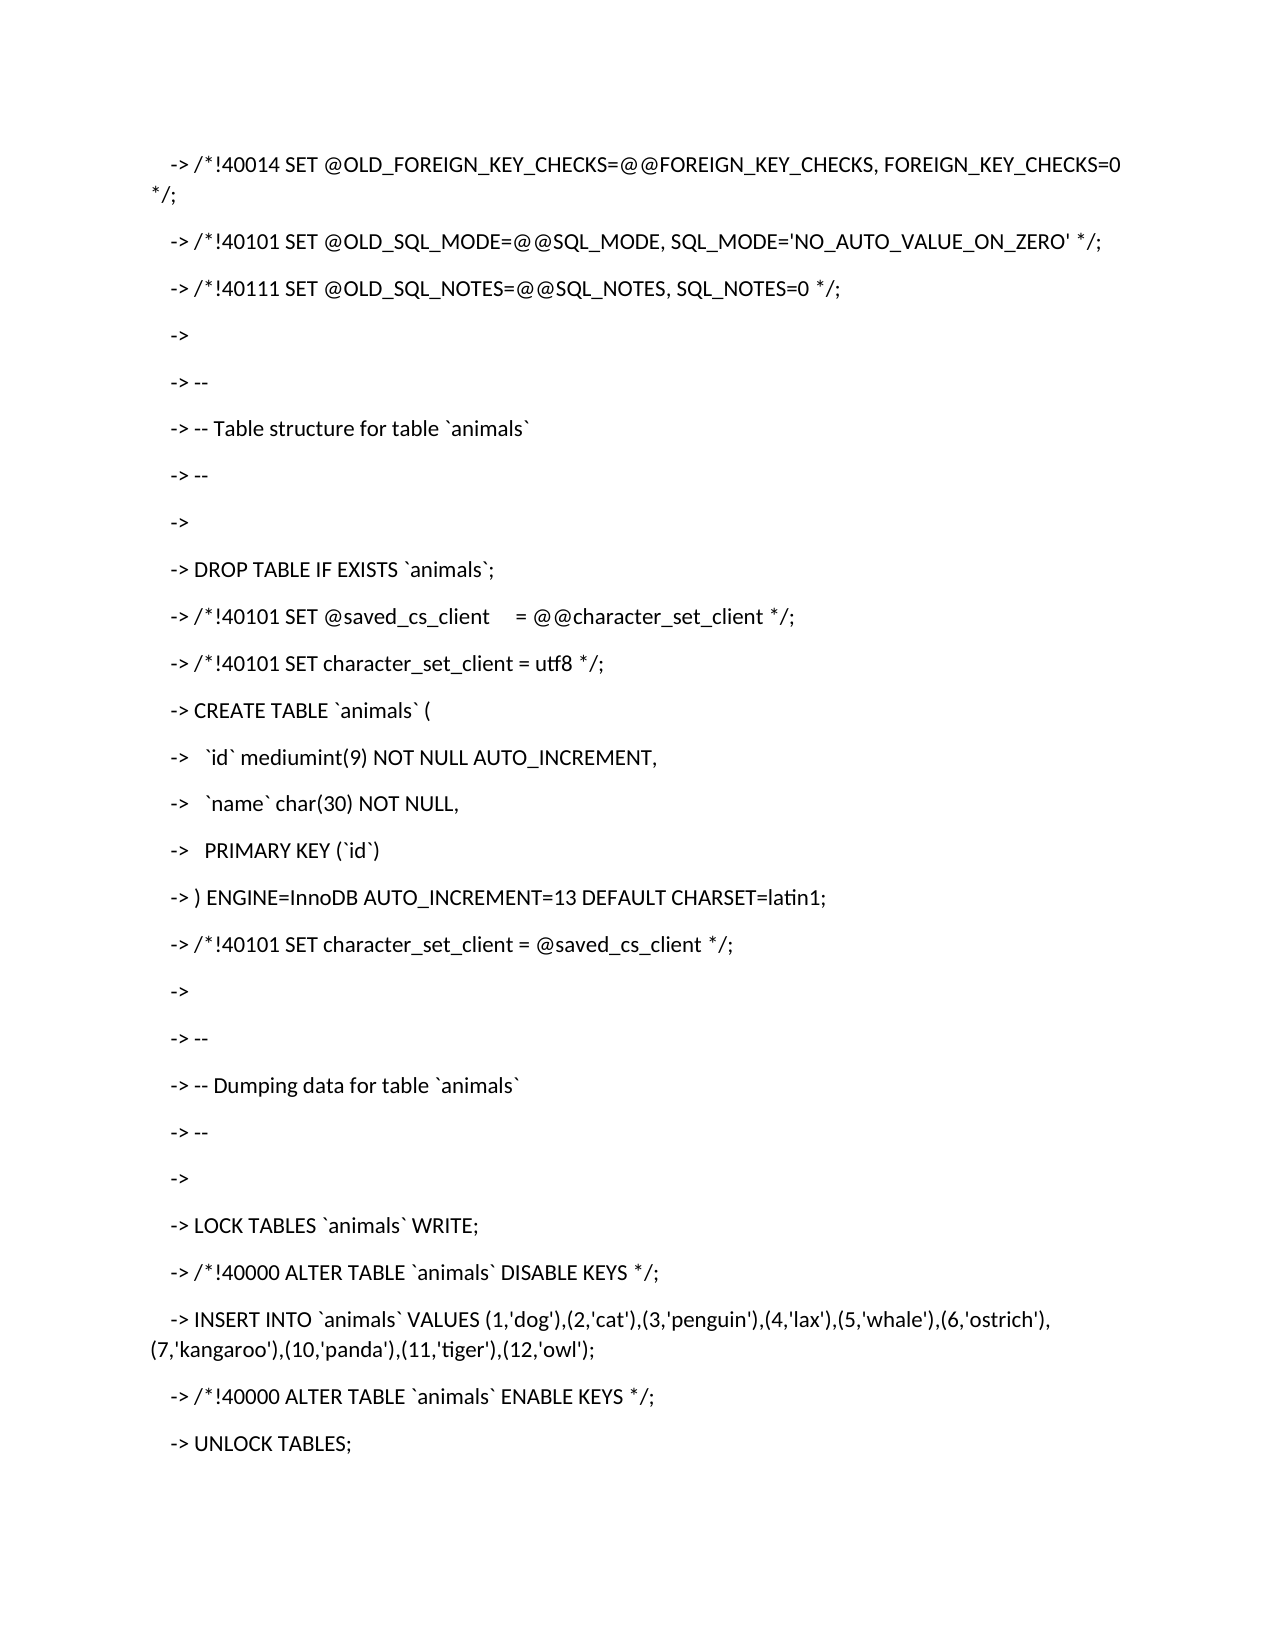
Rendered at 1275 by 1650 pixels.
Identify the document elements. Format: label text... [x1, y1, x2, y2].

text -> /*!40111 SET @OLD_SQL_NOTES=@@SQL_NOTES, SQL_NOTES=0 */; [150, 274, 1125, 302]
text -> -- Dumping data for table `animals` [150, 1071, 1125, 1099]
text -> UNLOCK TABLES; [150, 1429, 1125, 1457]
text -> INSERT INTO `animals` VALUES (1,'dog'),(2,'cat'),(3,'penguin'),(4,'lax'),(5,'whale'),(6,'ostrich'),(7,'kangaroo'),(10,'panda'),(11,'tiger'),(12,'owl'); [150, 1305, 1125, 1363]
text -> ) ENGINE=InnoDB AUTO_INCREMENT=13 DEFAULT CHARSET=latin1; [150, 883, 1125, 911]
text -> -- [150, 368, 1125, 396]
text -> `id` mediumint(9) NOT NULL AUTO_INCREMENT, [150, 743, 1125, 771]
text -> /*!40000 ALTER TABLE `animals` ENABLE KEYS */; [150, 1382, 1125, 1410]
text -> /*!40014 SET @OLD_FOREIGN_KEY_CHECKS=@@FOREIGN_KEY_CHECKS, FOREIGN_KEY_CHECKS=0 */; [150, 150, 1125, 208]
text -> /*!40101 SET @saved_cs_client = @@character_set_client */; [150, 602, 1125, 630]
text -> /*!40101 SET character_set_client = utf8 */; [150, 649, 1125, 677]
text -> `name` char(30) NOT NULL, [150, 789, 1125, 818]
text -> [150, 321, 1125, 349]
text -> [150, 1164, 1125, 1193]
text -> DROP TABLE IF EXISTS `animals`; [150, 555, 1125, 583]
text -> -- [150, 1024, 1125, 1052]
text -> -- [150, 1118, 1125, 1146]
text -> /*!40101 SET @OLD_SQL_MODE=@@SQL_MODE, SQL_MODE='NO_AUTO_VALUE_ON_ZERO' */; [150, 227, 1125, 255]
text -> -- [150, 461, 1125, 489]
text -> [150, 508, 1125, 536]
text -> CREATE TABLE `animals` ( [150, 696, 1125, 724]
text -> /*!40000 ALTER TABLE `animals` DISABLE KEYS */; [150, 1258, 1125, 1286]
text -> /*!40101 SET character_set_client = @saved_cs_client */; [150, 930, 1125, 958]
text -> [150, 977, 1125, 1005]
text -> PRIMARY KEY (`id`) [150, 836, 1125, 864]
text -> -- Table structure for table `animals` [150, 414, 1125, 443]
text -> LOCK TABLES `animals` WRITE; [150, 1211, 1125, 1239]
